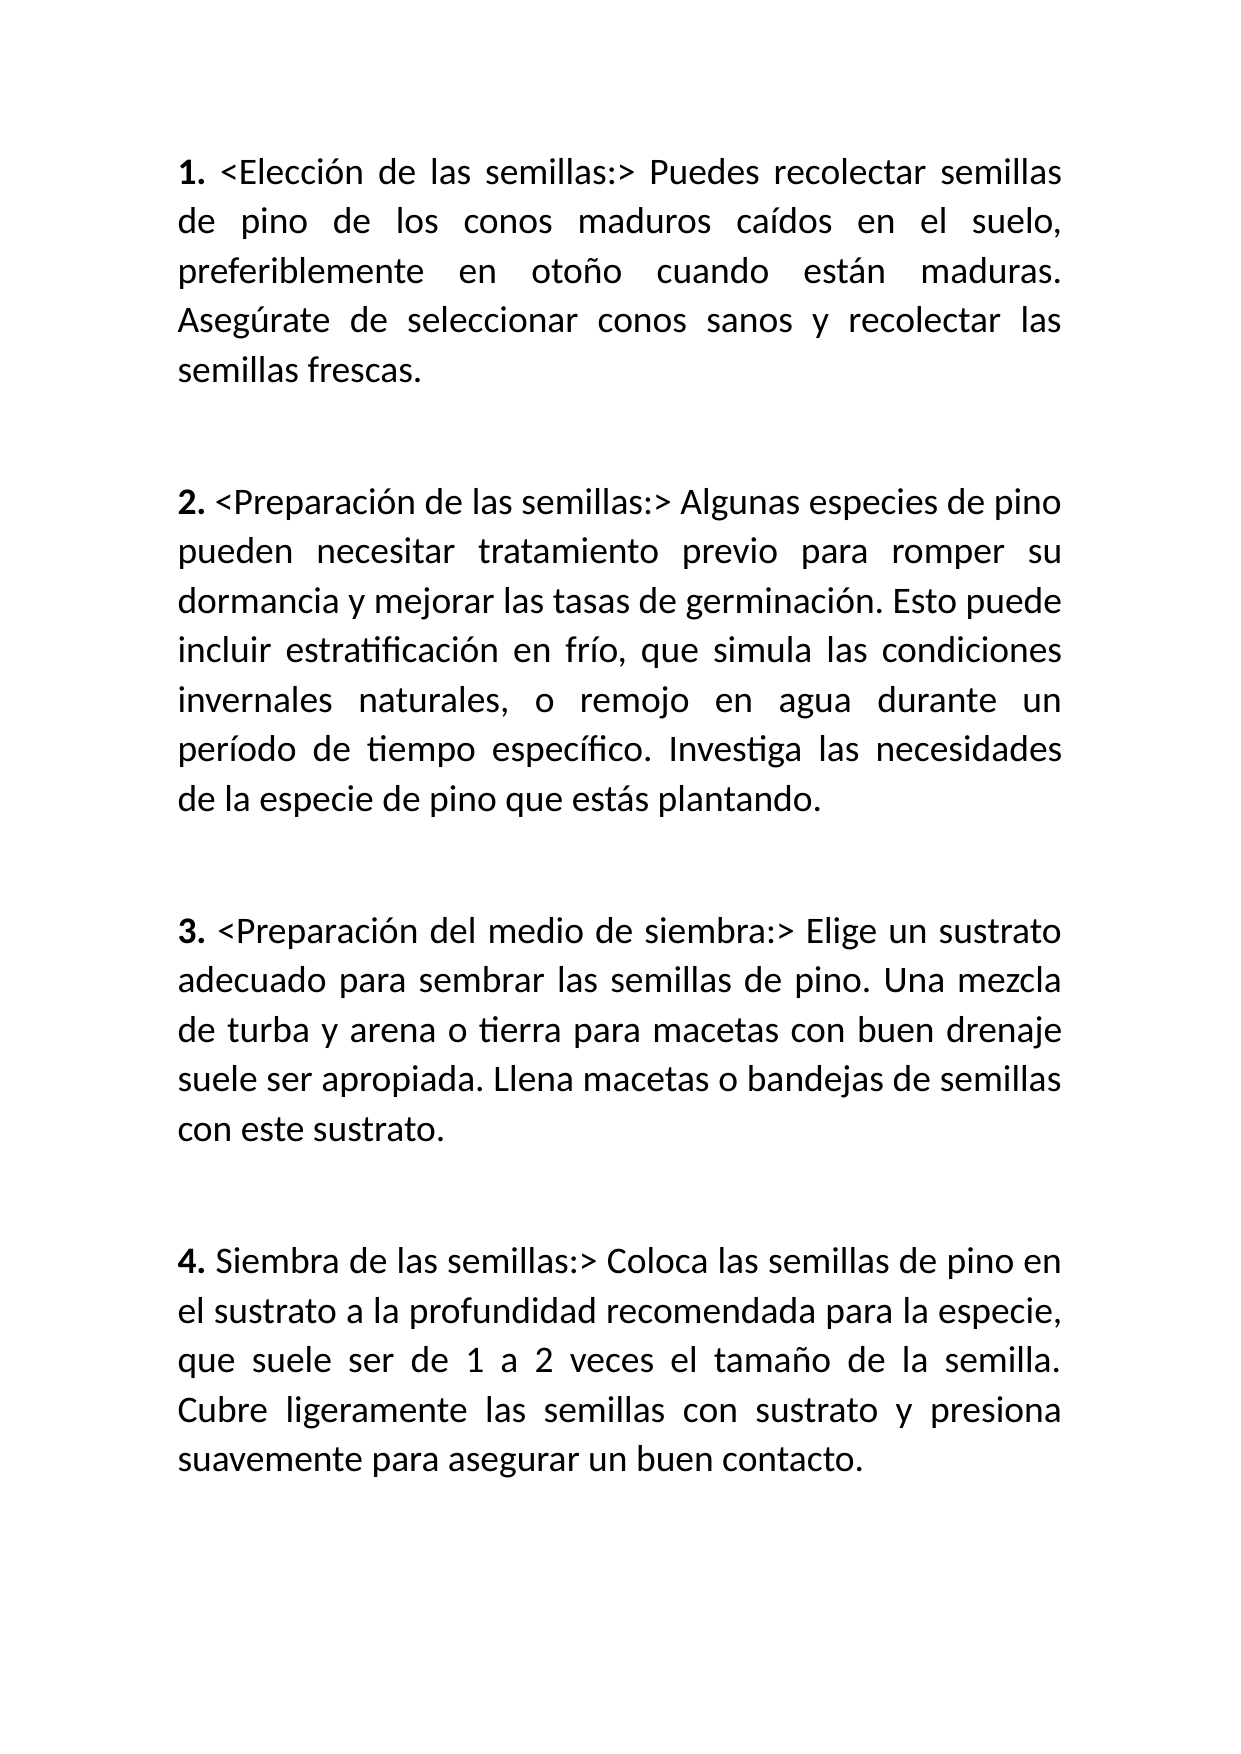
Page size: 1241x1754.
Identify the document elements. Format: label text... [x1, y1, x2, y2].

text 3. <Preparación del medio de siembra:> Elige un sustrato adecuado para sembrar las semillas de pino. Una mezcla de turba y arena o tierra para macetas con buen drenaje suele ser apropiada. Llena macetas o bandejas de semillas con este sustrato. [177, 907, 1063, 1151]
text 1. <Elección de las semillas:> Puedes recolectar semillas de pino de los conos maduros caídos en el suelo, preferiblemente en otoño cuando están maduras. Asegúrate de seleccionar conos sanos y recolectar las semillas frescas. [177, 148, 1063, 391]
text 4. Siembra de las semillas:> Coloca las semillas de pino en el sustrato a la profundidad recomendada para la especie, que suele ser de 1 a 2 veces el tamaño de la semilla. Cubre ligeramente las semillas con sustrato y presiona suavemente para asegurar un buen contacto. [177, 1237, 1063, 1481]
text 2. <Preparación de las semillas:> Algunas especies de pino pueden necesitar tratamiento previo para romper su dormancia y mejorar las tasas de germinación. Esto puede incluir estratificación en frío, que simula las condiciones invernales naturales, o remojo en agua durante un período de tiempo específico. Investiga las necesidades de la especie de pino que estás plantando. [177, 478, 1063, 821]
